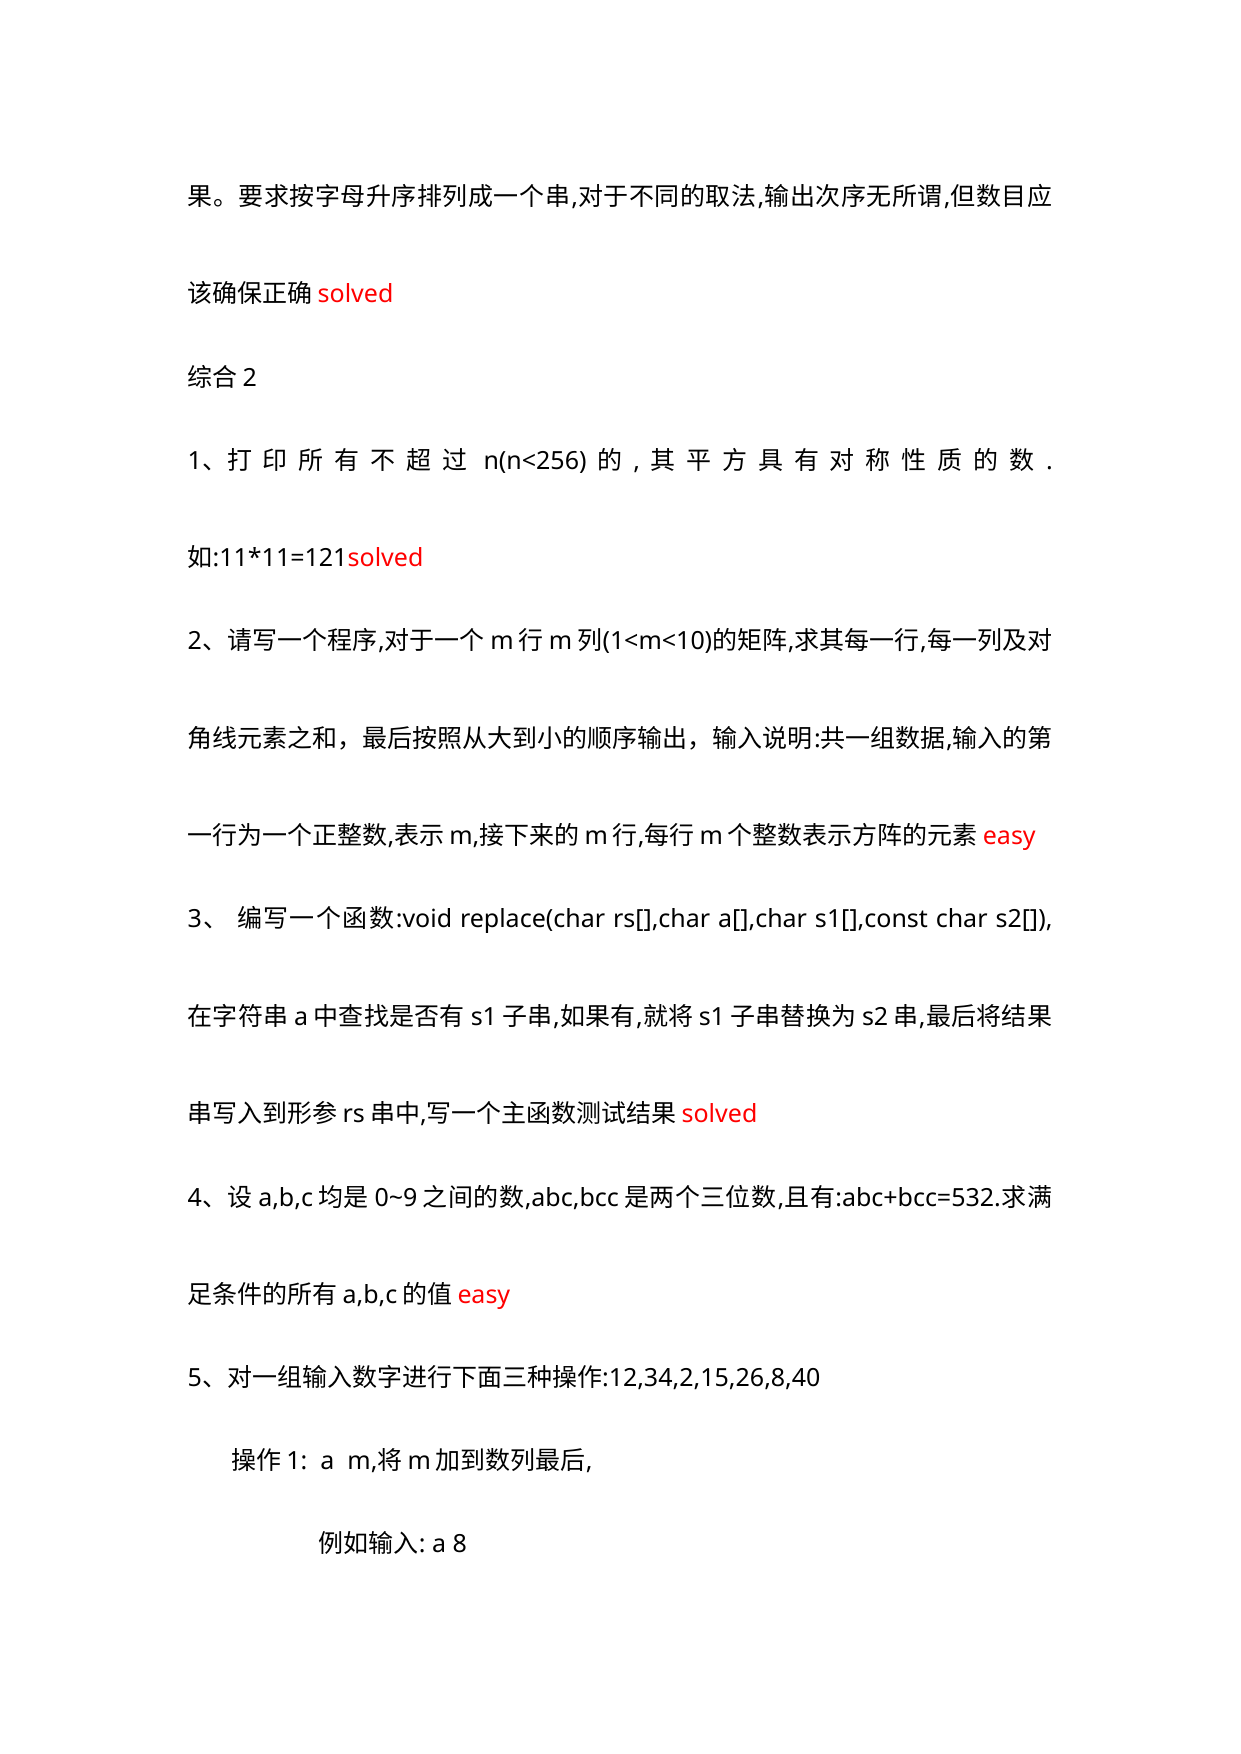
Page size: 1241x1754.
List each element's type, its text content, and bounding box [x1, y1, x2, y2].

text 综合2 [187, 343, 1053, 408]
text 2、请写一个程序,对于一个m行m列(1<m<10)的矩阵,求其每一行,每一列及对角线元素之和，最后按照从大到小的顺序输出，输入说明:共一组数据,输入的第一行为一个正整数,表示m,接下来的m行,每行m个整数表示方阵的元素easy [187, 606, 1053, 866]
text 操作1: a m,将m加到数列最后, [187, 1426, 1053, 1491]
list 打印所有不超过n(n<256)的,其平方具有对称性质的数.如:11*11=121solved [187, 426, 1053, 588]
text 3、 编写一个函数:void replace(char rs[],char a[],char s1[],const char s2[]),在字符串a中查找是否有s1子串,如果有,就将s1子串替换为s2串,最后将结果串写入到形参rs串中,写一个主函数测试结果solved [187, 884, 1053, 1144]
text 4、设a,b,c均是0~9之间的数,abc,bcc是两个三位数,且有:abc+bcc=532.求满足条件的所有a,b,c的值easy [187, 1163, 1053, 1325]
text 5、对一组输入数字进行下面三种操作:12,34,2,15,26,8,40 [187, 1343, 1053, 1408]
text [187, 162, 1053, 324]
text 例如输入: a 8 [187, 1509, 1053, 1574]
